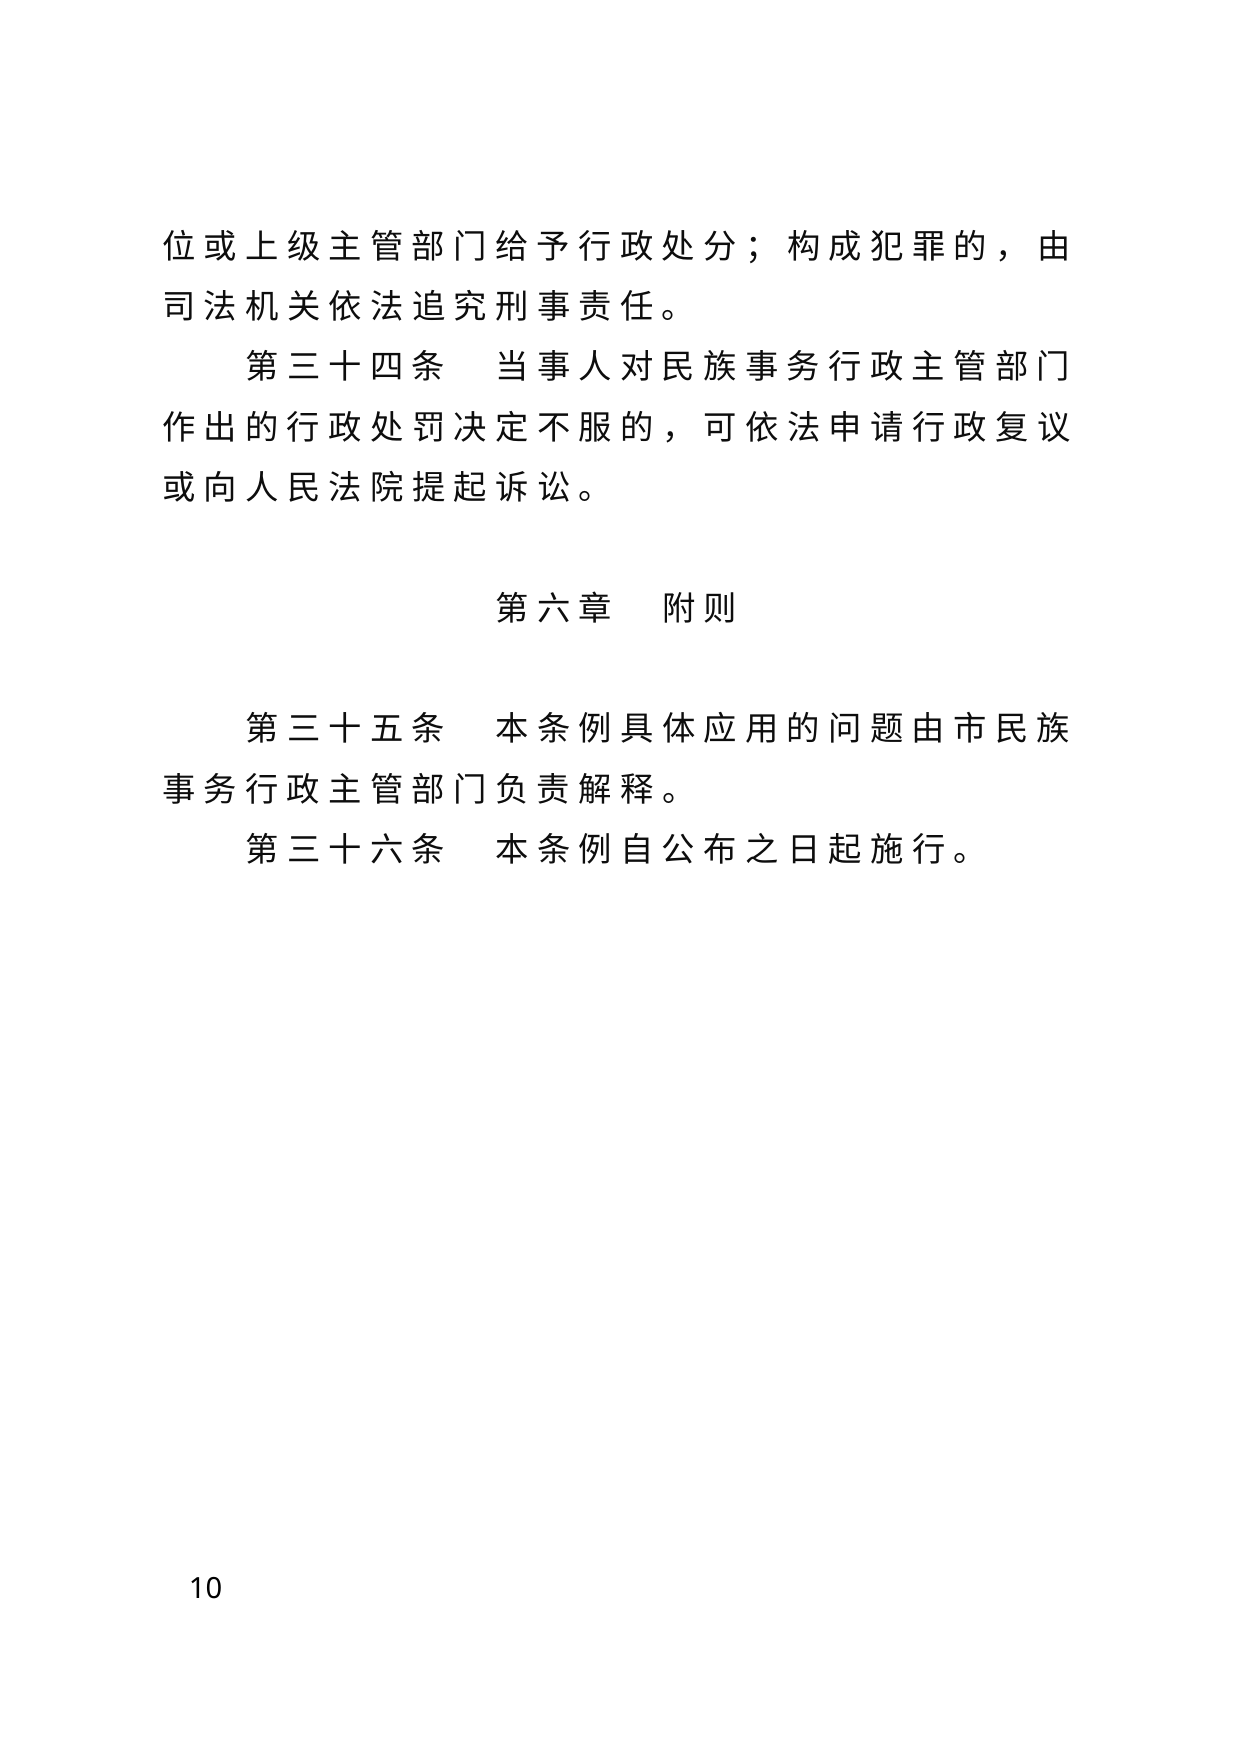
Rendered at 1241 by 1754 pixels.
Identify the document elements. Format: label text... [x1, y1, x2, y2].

text 第三十四条 当事人对民族事务行政主管部门作出的行政处罚决定不服的，可依法申请行政复议或向人民法院提起诉讼。 [162, 334, 1078, 515]
text 第三十六条 本条例自公布之日起施行。 [162, 817, 1078, 877]
text 第三十五条 本条例具体应用的问题由市民族事务行政主管部门负责解释。 [162, 696, 1078, 817]
text 第六章 附则 [162, 575, 1078, 636]
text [162, 213, 1078, 334]
